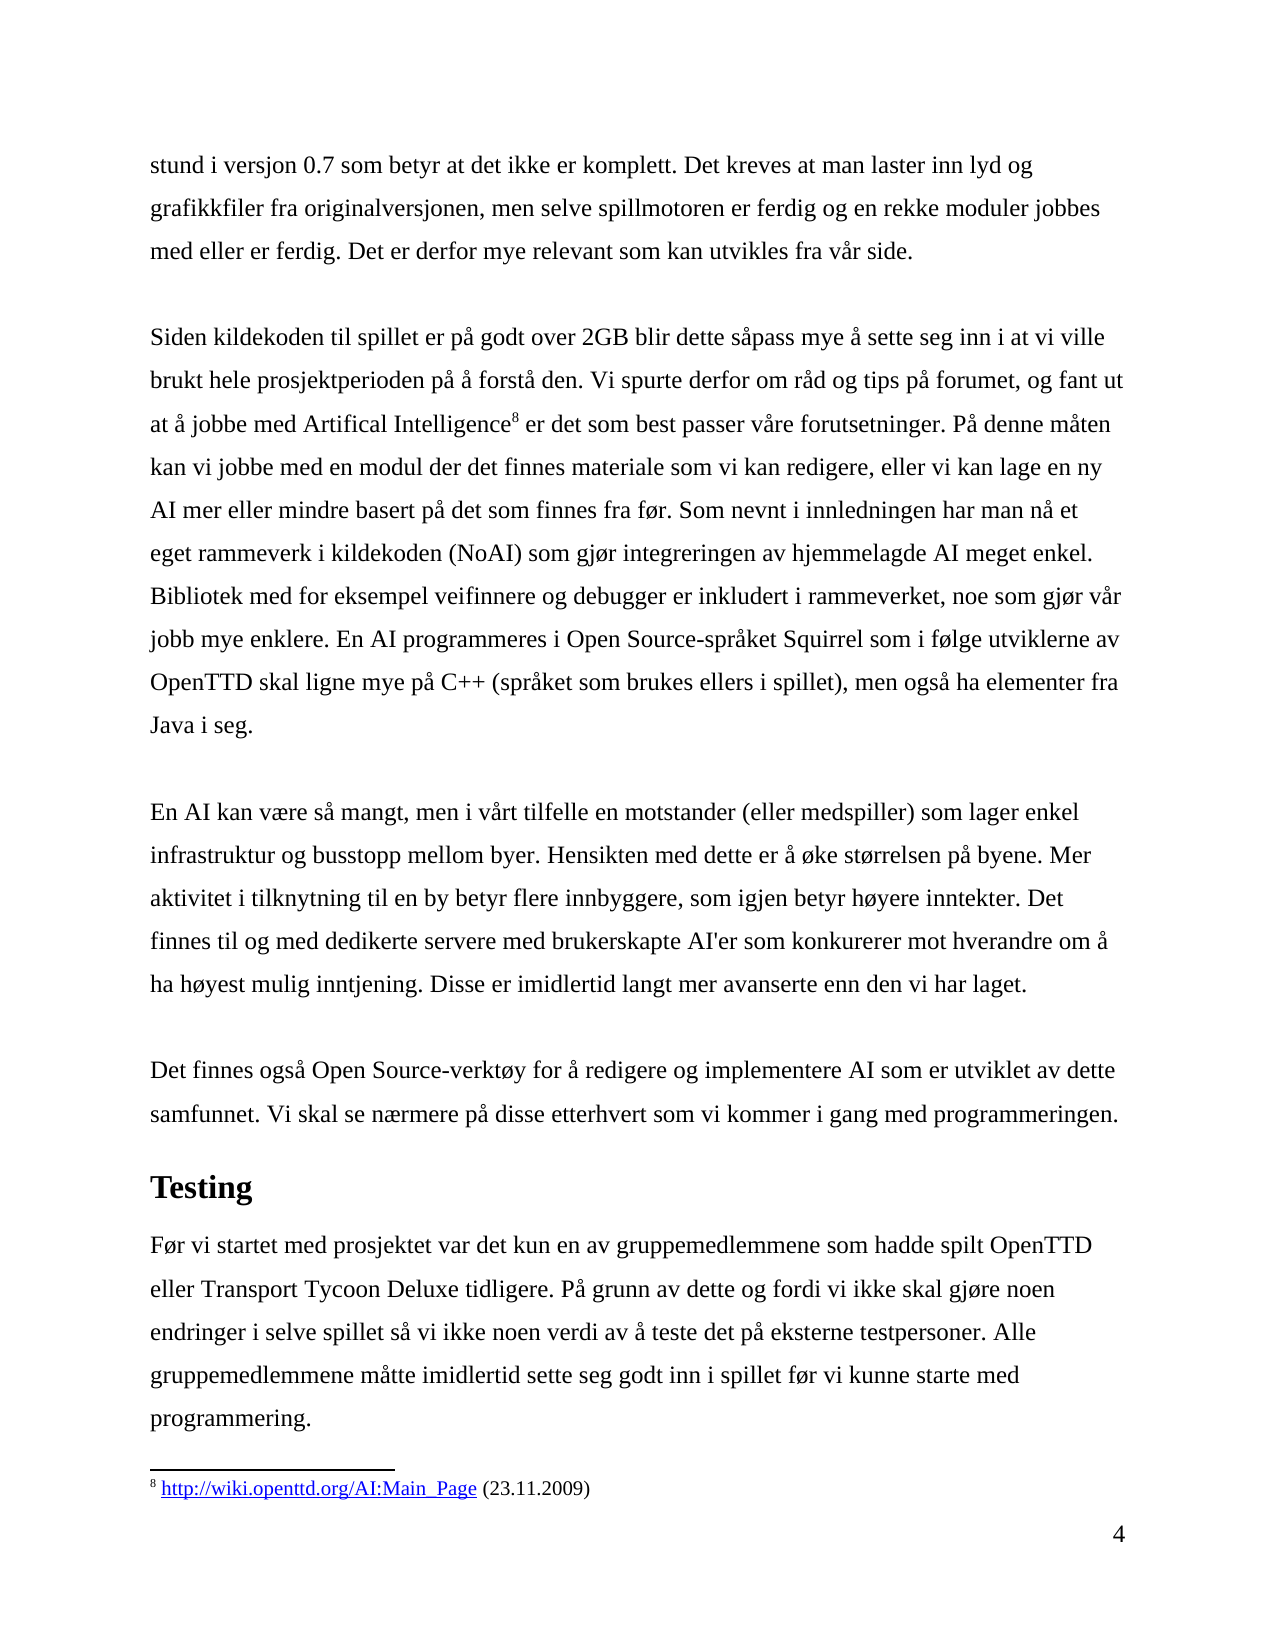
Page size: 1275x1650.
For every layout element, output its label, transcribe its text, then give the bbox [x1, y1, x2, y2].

text Siden kildekoden til spillet er på godt over 2GB blir dette såpass mye å sette seg inn i at vi ville brukt hele prosjektperioden på å forstå den. Vi spurte derfor om råd og tips på forumet, og fant ut at å jobbe med Artifical Intelligence er det som best passer våre forutsetninger. På denne måten kan vi jobbe med en modul der det finnes materiale som vi kan redigere, eller vi kan lage en ny AI mer eller mindre basert på det som finnes fra før. Som nevnt i innledningen har man nå et eget rammeverk i kildekoden (NoAI) som gjør integreringen av hjemmelagde AI meget enkel. Bibliotek med for eksempel veifinnere og debugger er inkludert i rammeverket, noe som gjør vår jobb mye enklere. En AI programmeres i Open Source-språket Squirrel som i følge utviklerne av OpenTTD skal ligne mye på C++ (språket som brukes ellers i spillet), men også ha elementer fra Java i seg. [150, 322, 1125, 739]
text Før vi startet med prosjektet var det kun en av gruppemedlemmene som hadde spilt OpenTTD eller Transport Tycoon Deluxe tidligere. På grunn av dette og fordi vi ikke skal gjøre noen endringer i selve spillet så vi ikke noen verdi av å teste det på eksterne testpersoner. Alle gruppemedlemmene måtte imidlertid sette seg godt inn i spillet før vi kunne starte med programmering. [150, 1231, 1125, 1432]
subtitle Testing [150, 1167, 1125, 1205]
text En AI kan være så mangt, men i vårt tilfelle en motstander (eller medspiller) som lager enkel infrastruktur og busstopp mellom byer. Hensikten med dette er å øke størrelsen på byene. Mer aktivitet i tilknytning til en by betyr flere innbyggere, som igjen betyr høyere inntekter. Det finnes til og med dedikerte servere med brukerskapte AI'er som konkurerer mot hverandre om å ha høyest mulig inntjening. Disse er imidlertid langt mer avanserte enn den vi har laget. [150, 797, 1125, 998]
text Det finnes også Open Source-verktøy for å redigere og implementere AI som er utviklet av dette samfunnet. Vi skal se nærmere på disse etterhvert som vi kommer i gang med programmeringen. [150, 1056, 1125, 1127]
